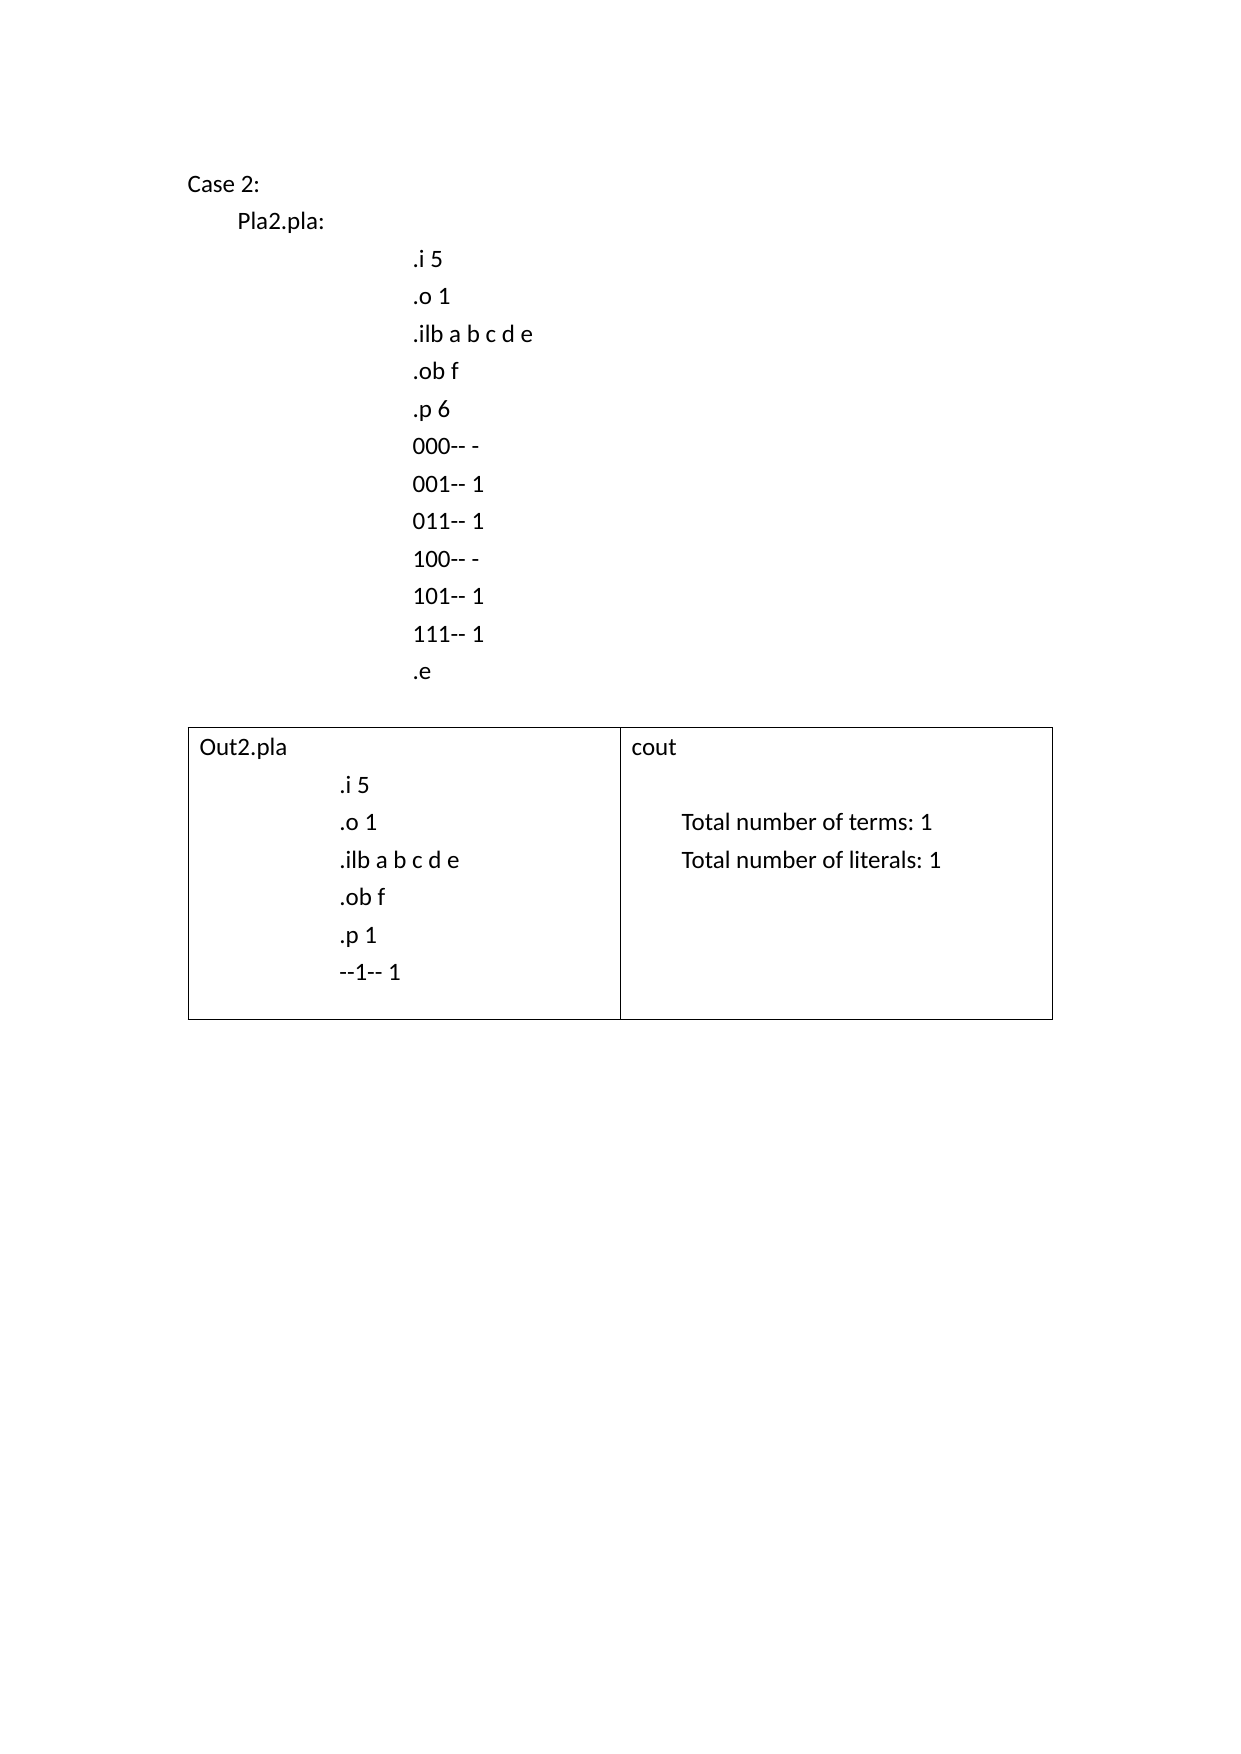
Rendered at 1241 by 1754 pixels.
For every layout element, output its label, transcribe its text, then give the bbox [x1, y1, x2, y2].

text .ob f [412, 352, 1053, 389]
text 111-- 1 [412, 614, 1053, 652]
text Case 2: [187, 164, 1053, 202]
text 001-- 1 [412, 464, 1053, 502]
text .o 1 [412, 277, 1053, 314]
text .ilb a b c d e [412, 314, 1053, 352]
text .e [412, 652, 1053, 689]
text Pla2.pla: [187, 202, 1053, 239]
text .p 6 [412, 389, 1053, 427]
text 000-- - [412, 427, 1053, 464]
text 011-- 1 [412, 502, 1053, 539]
table_header cout Total number of terms: 1 Total number of literals: 1 [621, 728, 1052, 1018]
text 101-- 1 [412, 577, 1053, 614]
table_header Out2.pla .i 5 .o 1 .ilb a b c d e .ob f .p 1 --1-- 1 [189, 728, 620, 1018]
text .i 5 [412, 239, 1053, 277]
text 100-- - [412, 539, 1053, 577]
